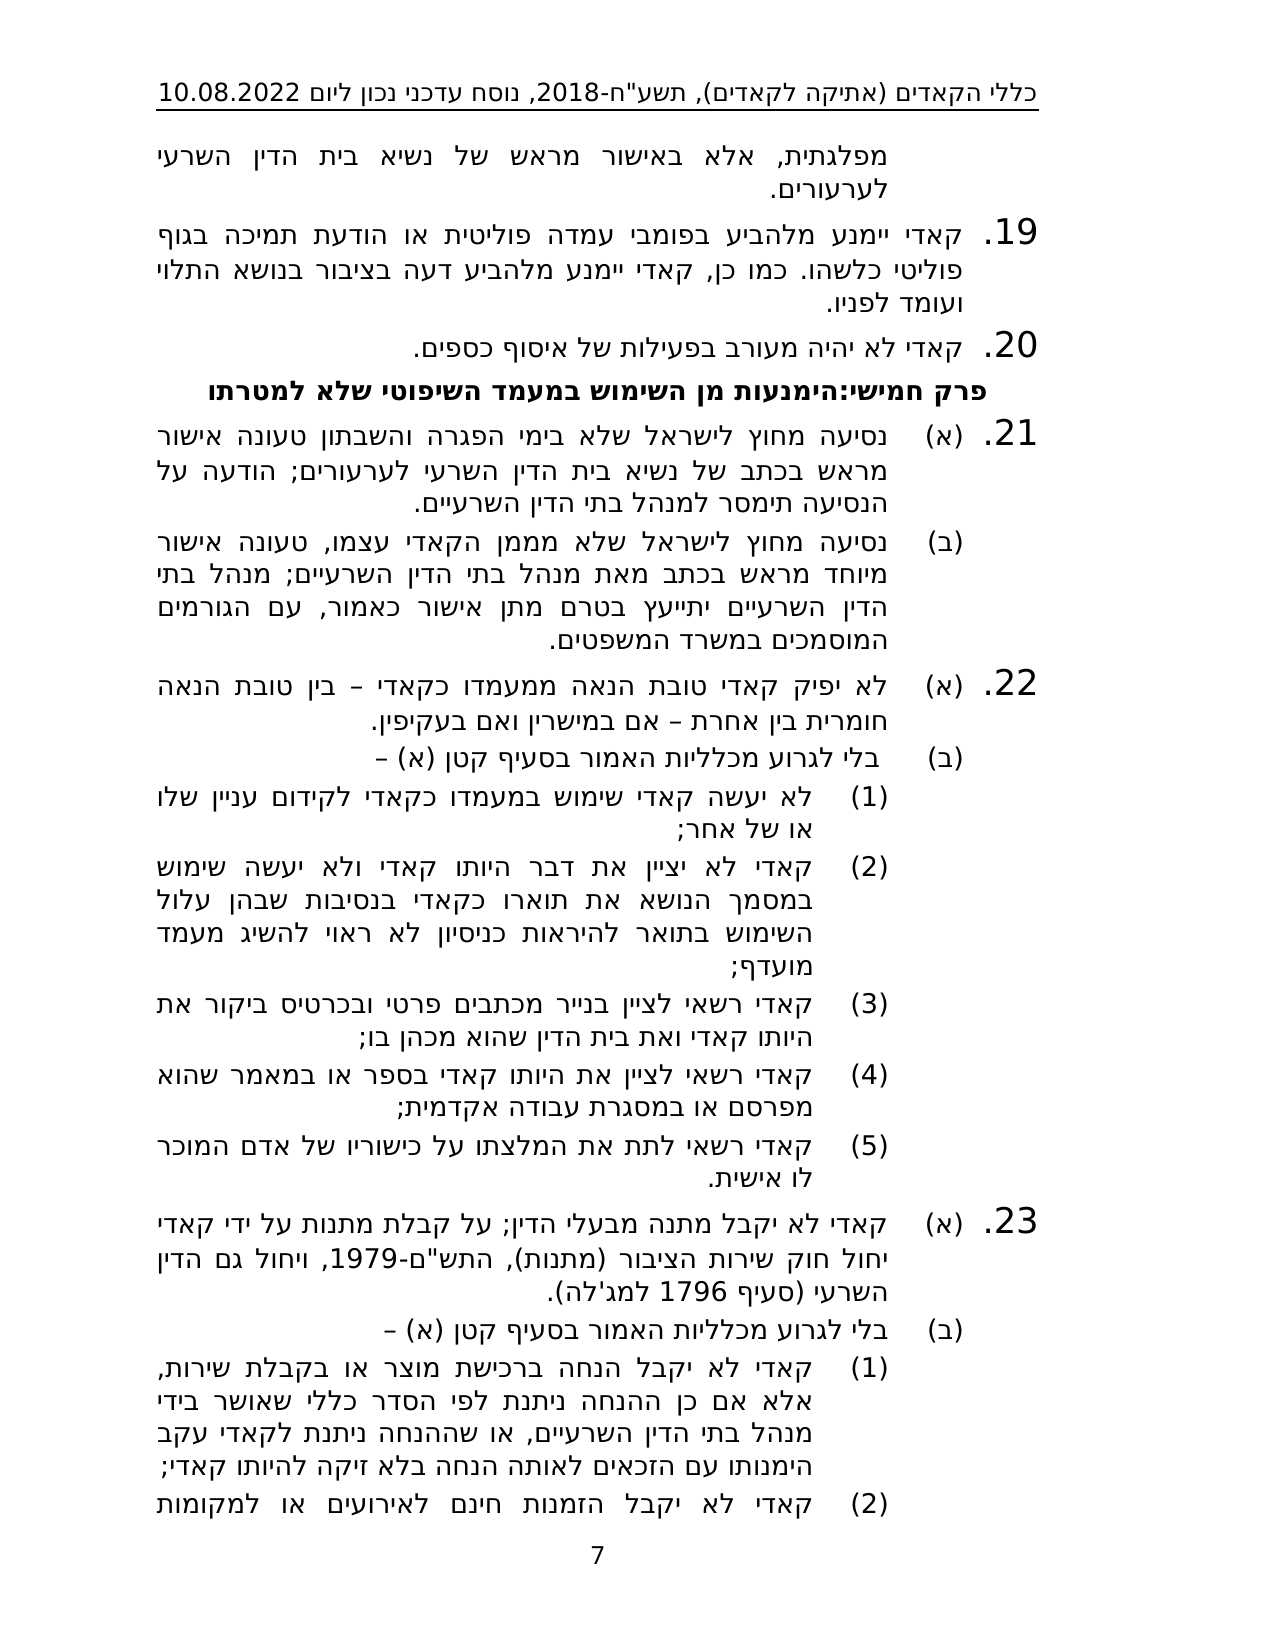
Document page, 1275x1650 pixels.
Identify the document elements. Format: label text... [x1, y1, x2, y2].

text (4) קאדי רשאי לציין את היותו קאדי בספר או במאמר שהוא מפרסם או במסגרת עבודה אקדמית; [156, 1098, 889, 1162]
text (5) קאדי רשאי לתת את המלצתו על כישוריו של אדם המוכר לו אישית. [156, 1169, 889, 1233]
text (1) קאדי לא יקבל הנחה ברכישת מוצר או בקבלת שירות, אלא אם כן ההנחה ניתנת לפי הסדר כללי שאושר בידי מנהל בתי הדין השרעיים, או שההנחה ניתנת לקאדי עקב הימנותו עם הזכאים לאותה הנחה בלא זיקה להיותו קאדי; [156, 1391, 889, 1521]
text (ב) בלי לגרוע מכלליות האמור בסעיף קטן (א) – [156, 1353, 964, 1384]
text 19. קאדי יימנע מלהביע בפומבי עמדה פוליטית או הודעת תמיכה בגוף פוליטי כלשהו. כמו כן, קאדי יימנע מלהביע דעה בציבור בנושא התלוי ועומד לפניו. [156, 250, 1039, 357]
text (1) לא יעשה קאדי שימוש במעמדו כקאדי לקידום עניין שלו או של אחר; [156, 820, 889, 884]
text (2) קאדי לא יציין את דבר היותו קאדי ולא יעשה שימוש במסמך הנושא את תוארו כקאדי בנסיבות שבהן עלול השימוש בתואר להיראות כניסיון לא ראוי להשיג מעמד מועדף; [156, 891, 889, 1021]
text (3) קאדי רשאי לציין בנייר מכתבים פרטי ובכרטיס ביקור את היותו קאדי ואת בית הדין שהוא מכהן בו; [156, 1027, 889, 1091]
text 21. (א) נסיעה מחוץ לישראל שלא בימי הפגרה והשבתון טעונה אישור מראש בכתב של נשיא בית הדין השרעי לערעורים; הודעה על הנסיעה תימסר למנהל בתי הדין השרעיים. [156, 451, 1039, 558]
text פרק חמישי:הימנעות מן השימוש במעמד השיפוטי שלא למטרתו [156, 414, 1039, 445]
text 23. (א) קאדי לא יקבל מתנה מבעלי הדין; על קבלת מתנות על ידי קאדי יחול חוק שירות הציבור (מתנות), התש"ם-1979, ויחול גם הדין השרעי (סעיף 1796 למג'לה). [156, 1239, 1039, 1346]
text (ב) בלי לגרוע מכלליות האמור בסעיף קטן (א) – [156, 782, 964, 813]
text 20. קאדי לא יהיה מעורב בפעילות של איסוף כספים. [156, 364, 1039, 405]
text 22. (א) לא יפיק קאדי טובת הנאה ממעמדו כקאדי – בין טובת הנאה חומרית בין אחרת – אם במישרין ואם בעקיפין. [156, 701, 1039, 775]
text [156, 147, 964, 244]
text (ב) נסיעה מחוץ לישראל שלא מממן הקאדי עצמו, טעונה אישור מיוחד מראש בכתב מאת מנהל בתי הדין השרעיים; מנהל בתי הדין השרעיים יתייעץ בטרם מתן אישור כאמור, עם הגורמים המוסמכים במשרד המשפטים. [156, 565, 964, 695]
